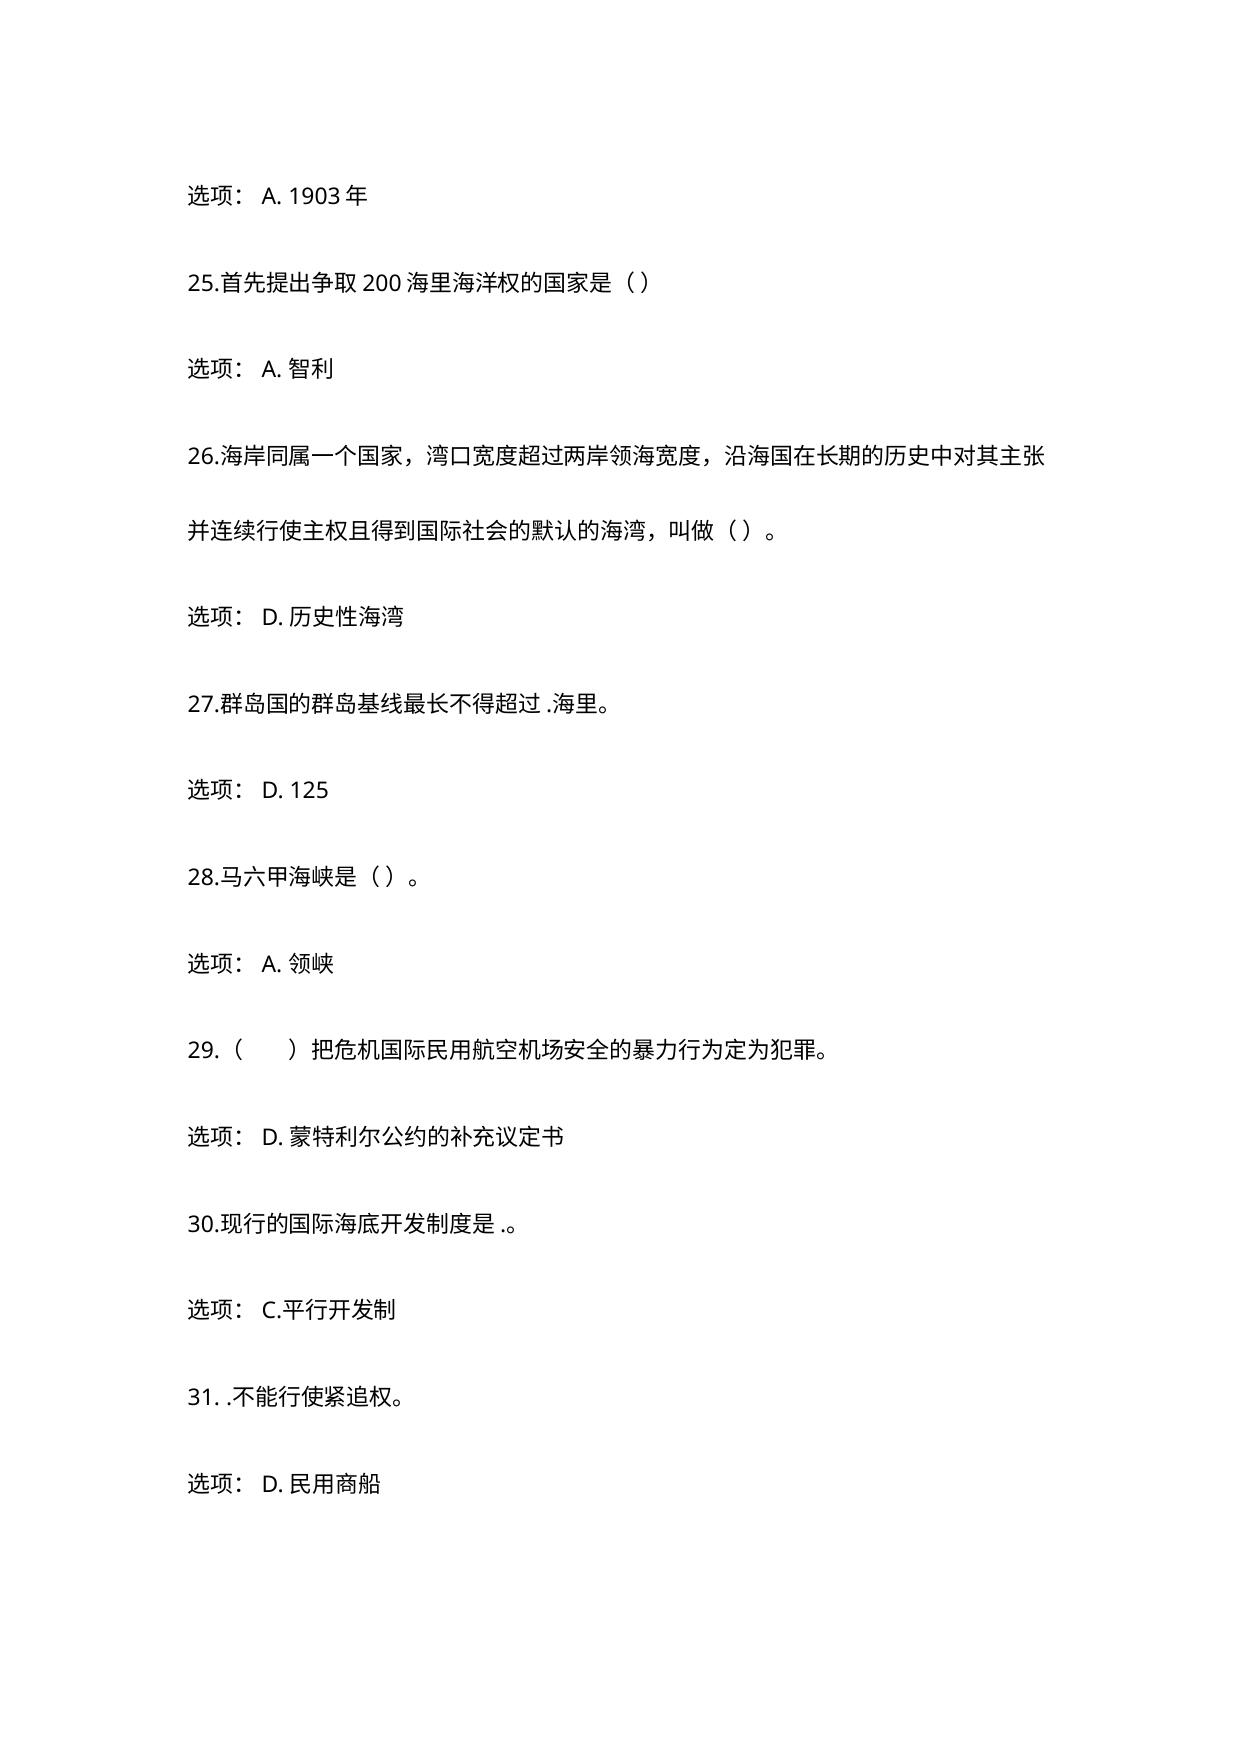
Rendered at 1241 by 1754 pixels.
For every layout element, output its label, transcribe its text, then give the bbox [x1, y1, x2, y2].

text 27.群岛国的群岛基线最长不得超过 .海里。 [187, 670, 1053, 735]
text 选项： A. 智利 [187, 335, 1053, 400]
text 选项： D. 历史性海湾 [187, 583, 1053, 648]
text 26.海岸同属一个国家，湾口宽度超过两岸领海宽度，沿海国在长期的历史中对其主张并连续行使主权且得到国际社会的默认的海湾，叫做（ ）。 [187, 422, 1053, 562]
text 选项： A. 1903年 [187, 162, 1053, 227]
text 28.马六甲海峡是（ ）。 [187, 843, 1053, 908]
text 选项： A. 领峡 [187, 930, 1053, 995]
text 29.（ ）把危机国际民用航空机场安全的暴力行为定为犯罪。 [187, 1017, 1053, 1082]
text 选项： D. 蒙特利尔公约的补充议定书 [187, 1103, 1053, 1168]
text 31. .不能行使紧追权。 [187, 1363, 1053, 1428]
text 选项： C.平行开发制 [187, 1277, 1053, 1342]
text 25.首先提出争取200海里海洋权的国家是（ ） [187, 249, 1053, 314]
text 选项： D. 民用商船 [187, 1450, 1053, 1515]
text 30.现行的国际海底开发制度是 .。 [187, 1190, 1053, 1255]
text 选项： D. 125 [187, 757, 1053, 822]
